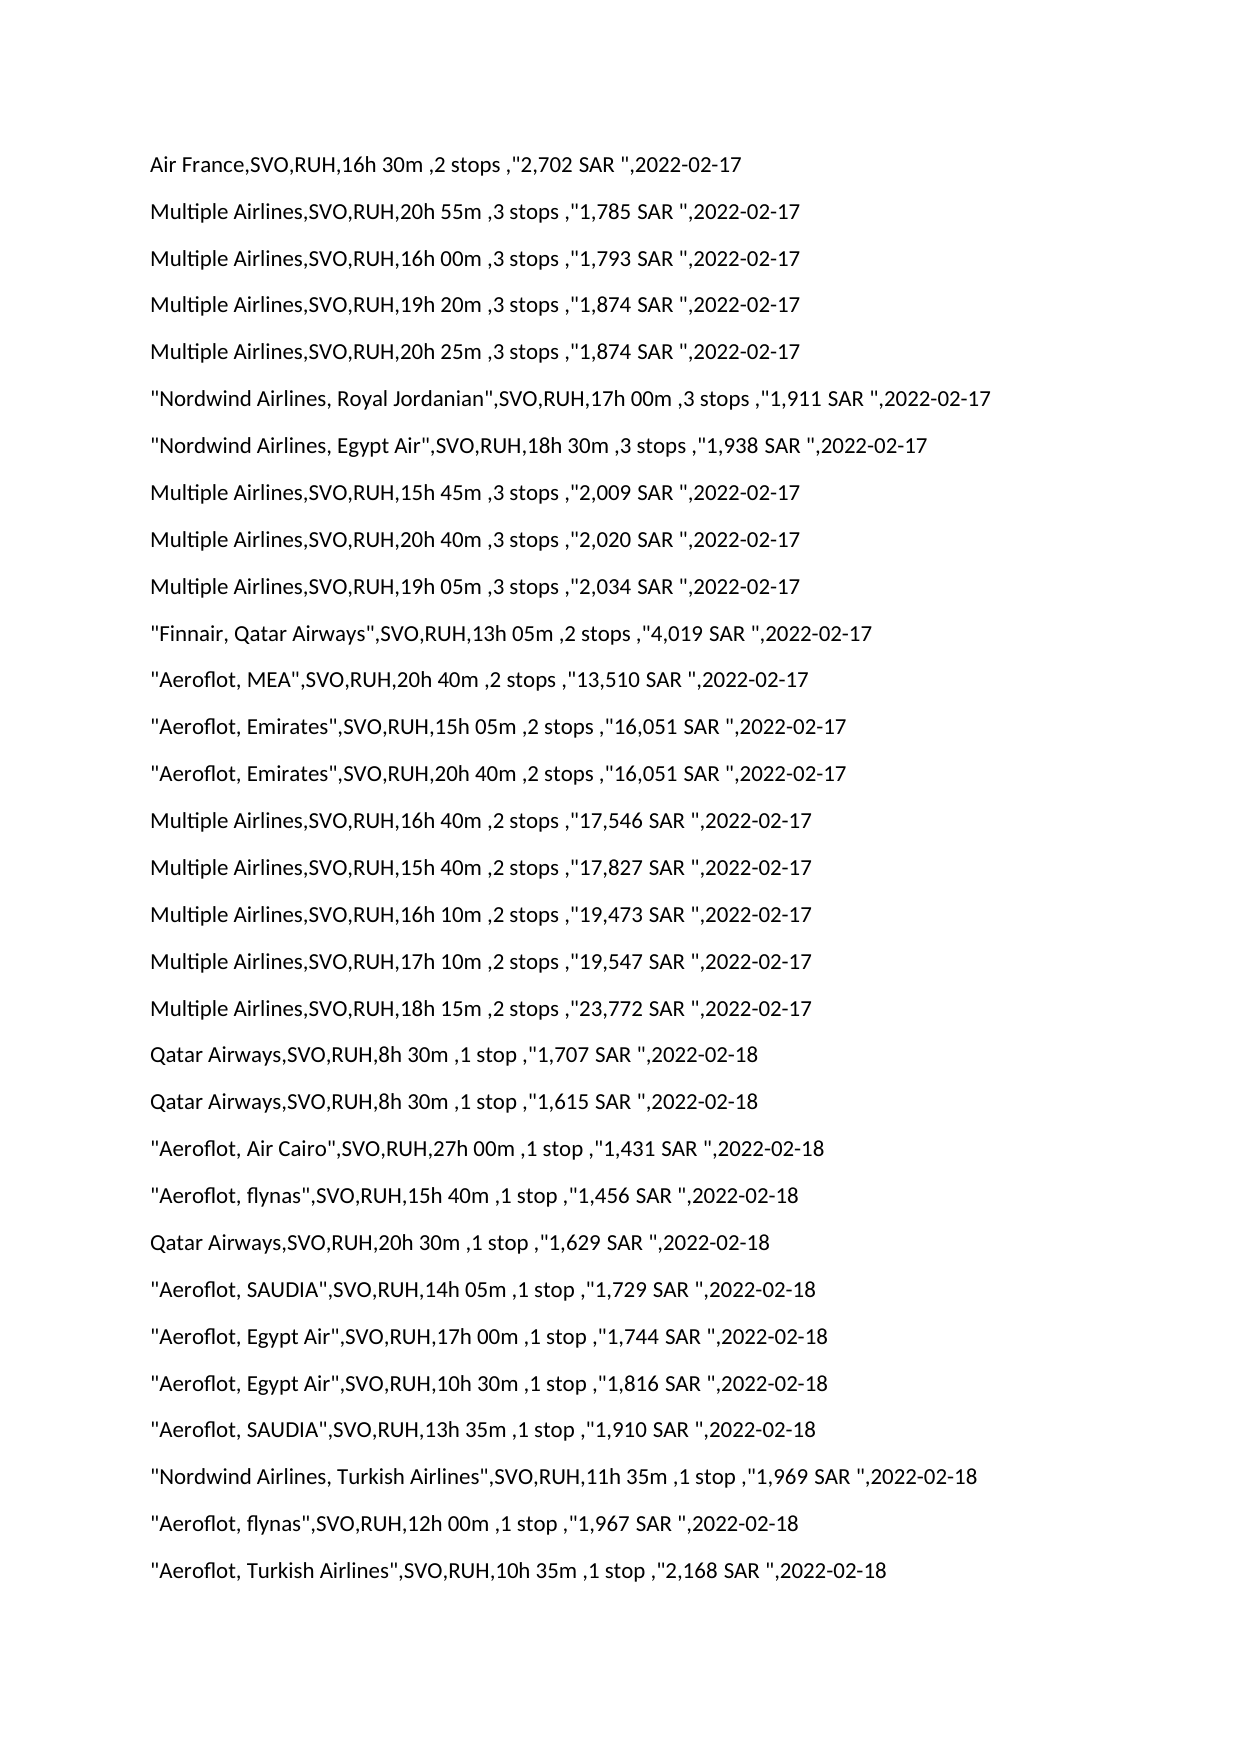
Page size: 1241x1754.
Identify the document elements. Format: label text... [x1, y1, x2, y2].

text Qatar Airways,SVO,RUH,8h 30m ,1 stop ,"1,707 SAR ",2022-02-18 [150, 1041, 1090, 1069]
text Qatar Airways,SVO,RUH,20h 30m ,1 stop ,"1,629 SAR ",2022-02-18 [150, 1228, 1090, 1256]
text Multiple Airlines,SVO,RUH,17h 10m ,2 stops ,"19,547 SAR ",2022-02-17 [150, 947, 1090, 975]
text "Aeroflot, SAUDIA",SVO,RUH,13h 35m ,1 stop ,"1,910 SAR ",2022-02-18 [150, 1416, 1090, 1444]
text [150, 150, 1090, 178]
text "Aeroflot, Egypt Air",SVO,RUH,10h 30m ,1 stop ,"1,816 SAR ",2022-02-18 [150, 1369, 1090, 1397]
text Multiple Airlines,SVO,RUH,20h 25m ,3 stops ,"1,874 SAR ",2022-02-17 [150, 337, 1090, 366]
text Multiple Airlines,SVO,RUH,19h 05m ,3 stops ,"2,034 SAR ",2022-02-17 [150, 572, 1090, 600]
text Multiple Airlines,SVO,RUH,16h 10m ,2 stops ,"19,473 SAR ",2022-02-17 [150, 900, 1090, 928]
text Multiple Airlines,SVO,RUH,15h 40m ,2 stops ,"17,827 SAR ",2022-02-17 [150, 853, 1090, 881]
text "Aeroflot, Emirates",SVO,RUH,15h 05m ,2 stops ,"16,051 SAR ",2022-02-17 [150, 712, 1090, 741]
text Multiple Airlines,SVO,RUH,15h 45m ,3 stops ,"2,009 SAR ",2022-02-17 [150, 478, 1090, 506]
text "Aeroflot, Air Cairo",SVO,RUH,27h 00m ,1 stop ,"1,431 SAR ",2022-02-18 [150, 1134, 1090, 1162]
text "Aeroflot, Emirates",SVO,RUH,20h 40m ,2 stops ,"16,051 SAR ",2022-02-17 [150, 759, 1090, 787]
text Multiple Airlines,SVO,RUH,20h 40m ,3 stops ,"2,020 SAR ",2022-02-17 [150, 525, 1090, 553]
text "Aeroflot, flynas",SVO,RUH,15h 40m ,1 stop ,"1,456 SAR ",2022-02-18 [150, 1181, 1090, 1209]
text "Aeroflot, MEA",SVO,RUH,20h 40m ,2 stops ,"13,510 SAR ",2022-02-17 [150, 666, 1090, 694]
text Multiple Airlines,SVO,RUH,20h 55m ,3 stops ,"1,785 SAR ",2022-02-17 [150, 197, 1090, 225]
text "Aeroflot, Egypt Air",SVO,RUH,17h 00m ,1 stop ,"1,744 SAR ",2022-02-18 [150, 1322, 1090, 1350]
text Qatar Airways,SVO,RUH,8h 30m ,1 stop ,"1,615 SAR ",2022-02-18 [150, 1087, 1090, 1116]
text "Aeroflot, SAUDIA",SVO,RUH,14h 05m ,1 stop ,"1,729 SAR ",2022-02-18 [150, 1275, 1090, 1303]
text Multiple Airlines,SVO,RUH,19h 20m ,3 stops ,"1,874 SAR ",2022-02-17 [150, 291, 1090, 319]
text "Nordwind Airlines, Egypt Air",SVO,RUH,18h 30m ,3 stops ,"1,938 SAR ",2022-02-17 [150, 431, 1090, 459]
text Multiple Airlines,SVO,RUH,18h 15m ,2 stops ,"23,772 SAR ",2022-02-17 [150, 994, 1090, 1022]
text "Nordwind Airlines, Turkish Airlines",SVO,RUH,11h 35m ,1 stop ,"1,969 SAR ",2022-02-18 [150, 1462, 1090, 1491]
text "Finnair, Qatar Airways",SVO,RUH,13h 05m ,2 stops ,"4,019 SAR ",2022-02-17 [150, 619, 1090, 647]
text Multiple Airlines,SVO,RUH,16h 40m ,2 stops ,"17,546 SAR ",2022-02-17 [150, 806, 1090, 834]
text Multiple Airlines,SVO,RUH,16h 00m ,3 stops ,"1,793 SAR ",2022-02-17 [150, 244, 1090, 272]
text "Aeroflot, Turkish Airlines",SVO,RUH,10h 35m ,1 stop ,"2,168 SAR ",2022-02-18 [150, 1556, 1090, 1584]
text "Nordwind Airlines, Royal Jordanian",SVO,RUH,17h 00m ,3 stops ,"1,911 SAR ",2022-02-17 [150, 384, 1090, 412]
text "Aeroflot, flynas",SVO,RUH,12h 00m ,1 stop ,"1,967 SAR ",2022-02-18 [150, 1509, 1090, 1537]
